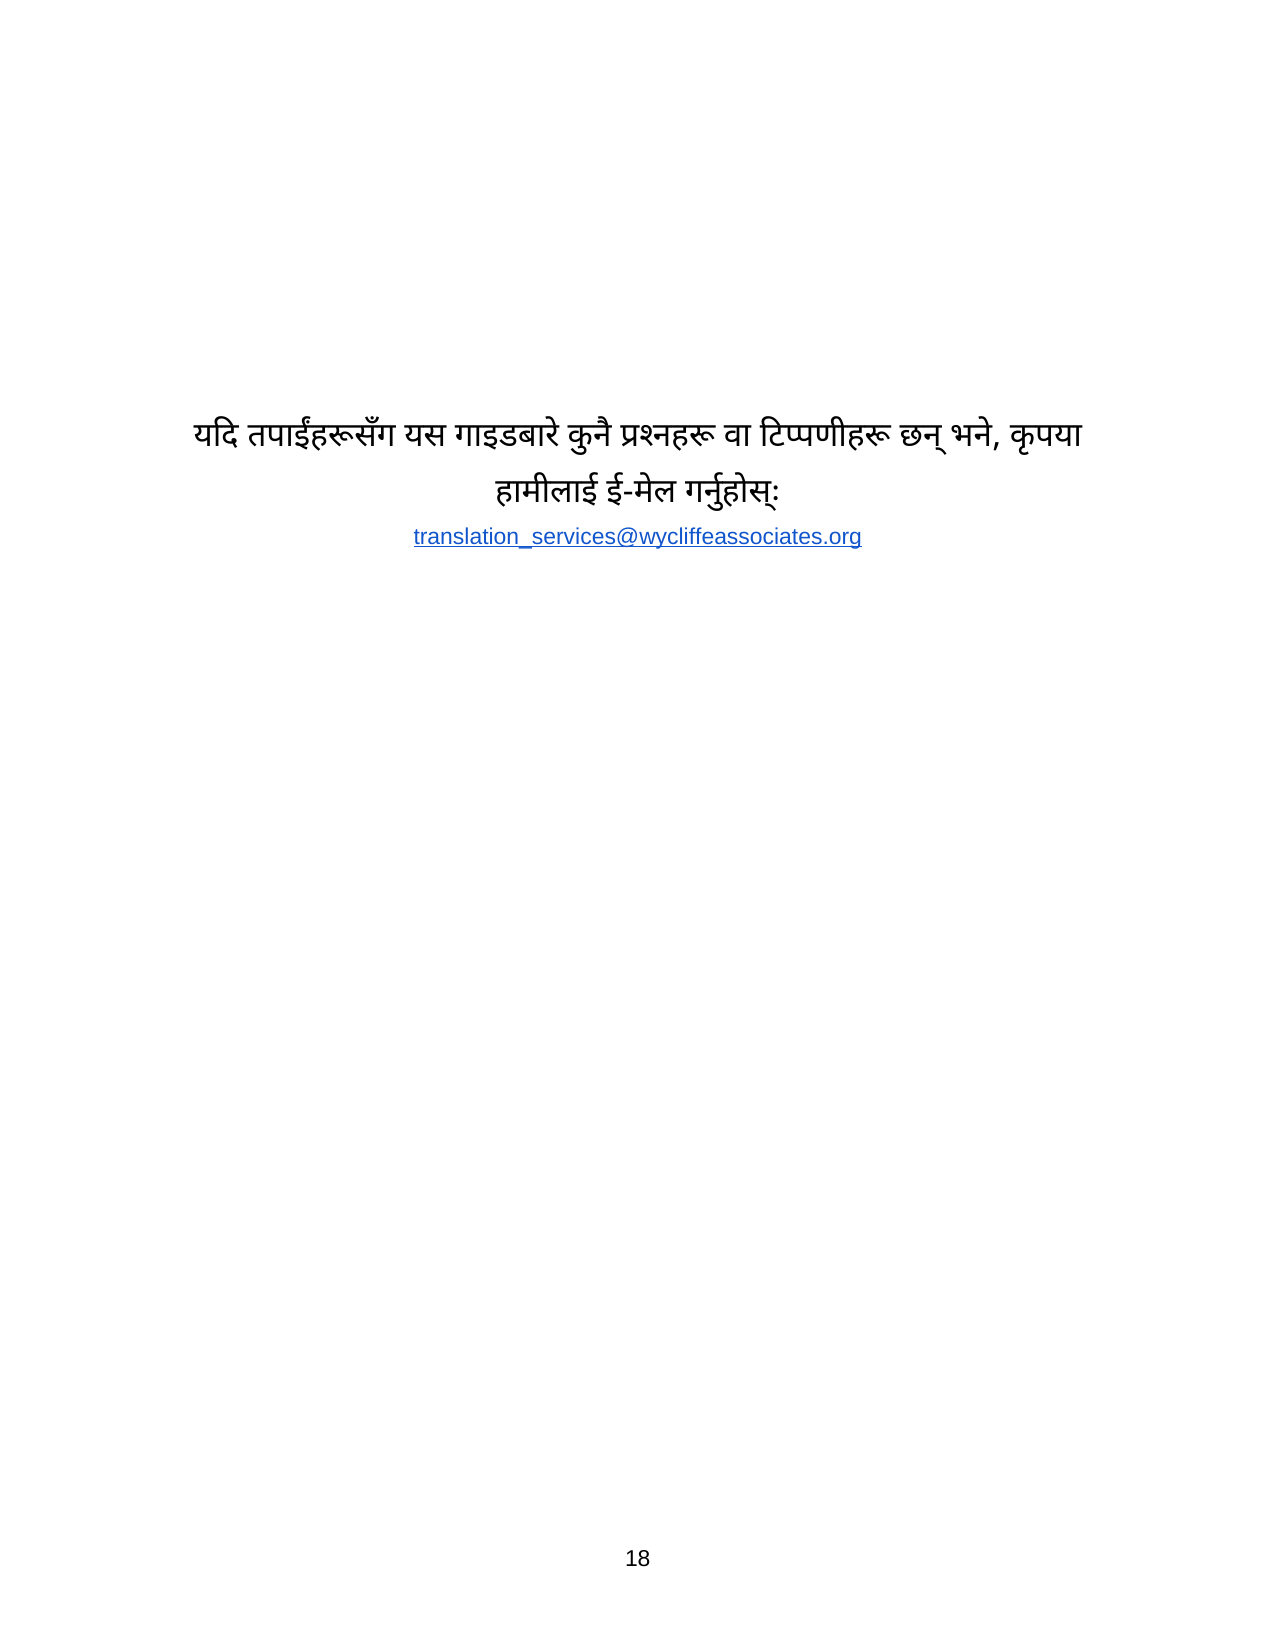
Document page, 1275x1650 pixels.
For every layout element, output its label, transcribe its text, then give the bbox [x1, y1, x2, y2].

text यदि तपाईंहरूसँग यस गाइडबारे कुनै प्रश्‍नहरू वा टिप्पणीहरू छन् भने, कृपया हामीलाई ई-मेल गर्नुहोस्ः [150, 411, 1125, 516]
text translation_services@wycliffeassociates.org [150, 523, 1125, 550]
